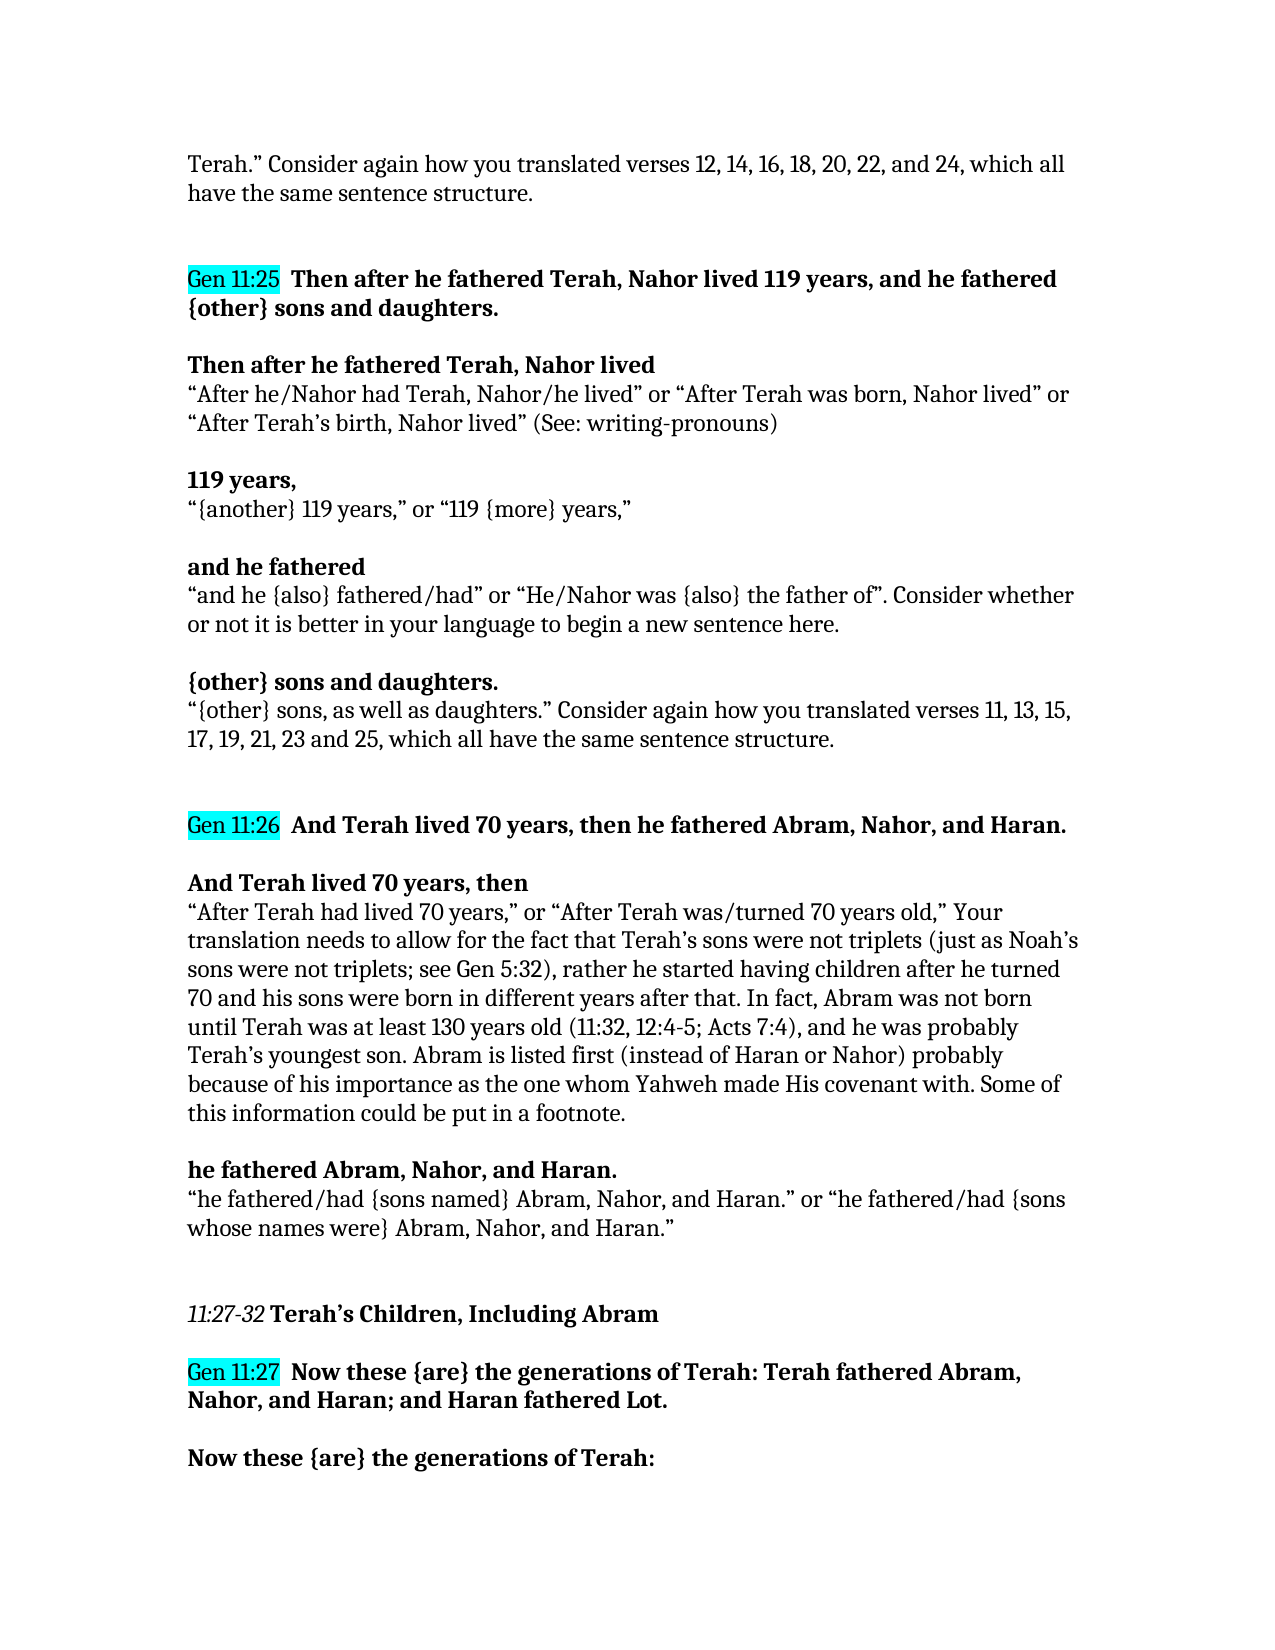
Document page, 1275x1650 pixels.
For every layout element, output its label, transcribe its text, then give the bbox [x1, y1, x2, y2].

text he fathered Abram, Nahor, and Haran. [187, 1156, 1087, 1185]
text “After Terah had lived 70 years,” or “After Terah was/turned 70 years old,” Your translation needs to allow for the fact that Terah’s sons were not triplets (just as Noah’s sons were not triplets; see Gen 5:32), rather he started having children after he turned 70 and his sons were born in different years after that. In fact, Abram was not born until Terah was at least 130 years old (11:32, 12:4-5; Acts 7:4), and he was probably Terah’s youngest son. Abram is listed first (instead of Haran or Nahor) probably because of his importance as the one whom Yahweh made His covenant with. Some of this information could be put in a footnote. [187, 897, 1087, 1127]
text Then after he fathered Terah, Nahor lived [187, 351, 1087, 380]
text Now these {are} the generations of Terah: [187, 1444, 1087, 1472]
text Gen 11:27 Now these {are} the generations of Terah: Terah fathered Abram, Nahor, and Haran; and Haran fathered Lot. [187, 1357, 1087, 1415]
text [187, 150, 1087, 207]
text Gen 11:26 And Terah lived 70 years, then he fathered Abram, Nahor, and Haran. [280, 811, 1087, 840]
text Gen 11:25 Then after he fathered Terah, Nahor lived 119 years, and he fathered {other} sons and daughters. [187, 265, 1087, 322]
text 11:27-32 Terah’s Children, Including Abram [187, 1300, 1087, 1329]
text and he fathered [187, 552, 1087, 581]
text “and he {also} fathered/had” or “He/Nahor was {also} the father of”. Consider whether or not it is better in your language to begin a new sentence here. [187, 581, 1087, 639]
text 119 years, [187, 466, 1087, 495]
text “{other} sons, as well as daughters.” Consider again how you translated verses 11, 13, 15, 17, 19, 21, 23 and 25, which all have the same sentence structure. [187, 696, 1087, 754]
text And Terah lived 70 years, then [187, 869, 1087, 897]
text “{another} 119 years,” or “119 {more} years,” [187, 495, 1087, 524]
text “After he/Nahor had Terah, Nahor/he lived” or “After Terah was born, Nahor lived” or “After Terah’s birth, Nahor lived” (See: writing-pronouns) [187, 380, 1087, 437]
text “he fathered/had {sons named} Abram, Nahor, and Haran.” or “he fathered/had {sons whose names were} Abram, Nahor, and Haran.” [187, 1185, 1087, 1242]
text {other} sons and daughters. [187, 667, 1087, 696]
